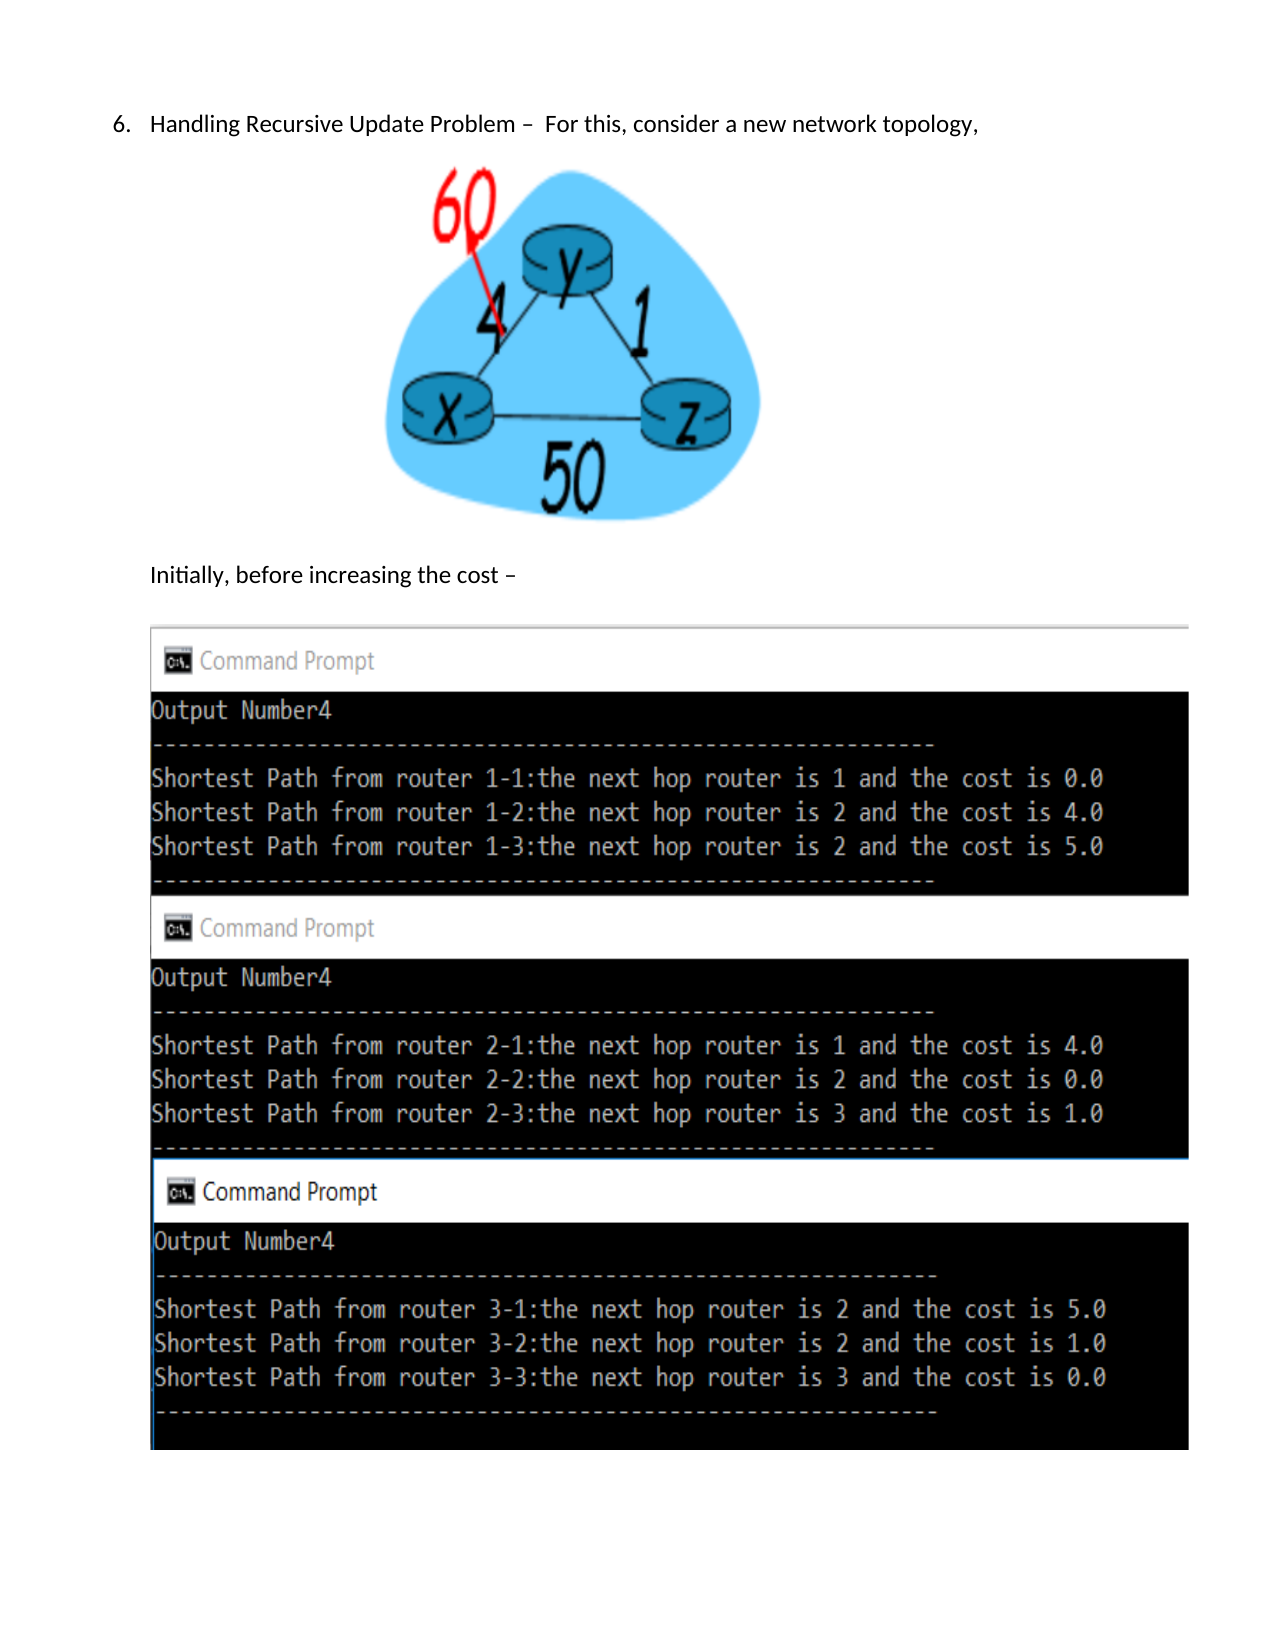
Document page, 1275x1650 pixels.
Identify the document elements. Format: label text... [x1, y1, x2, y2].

list Initially, before increasing the cost – [150, 559, 1200, 589]
picture [375, 140, 765, 524]
picture [150, 624, 1189, 1450]
list Handling Recursive Update Problem – For this, consider a new network topology, [112, 108, 1200, 138]
